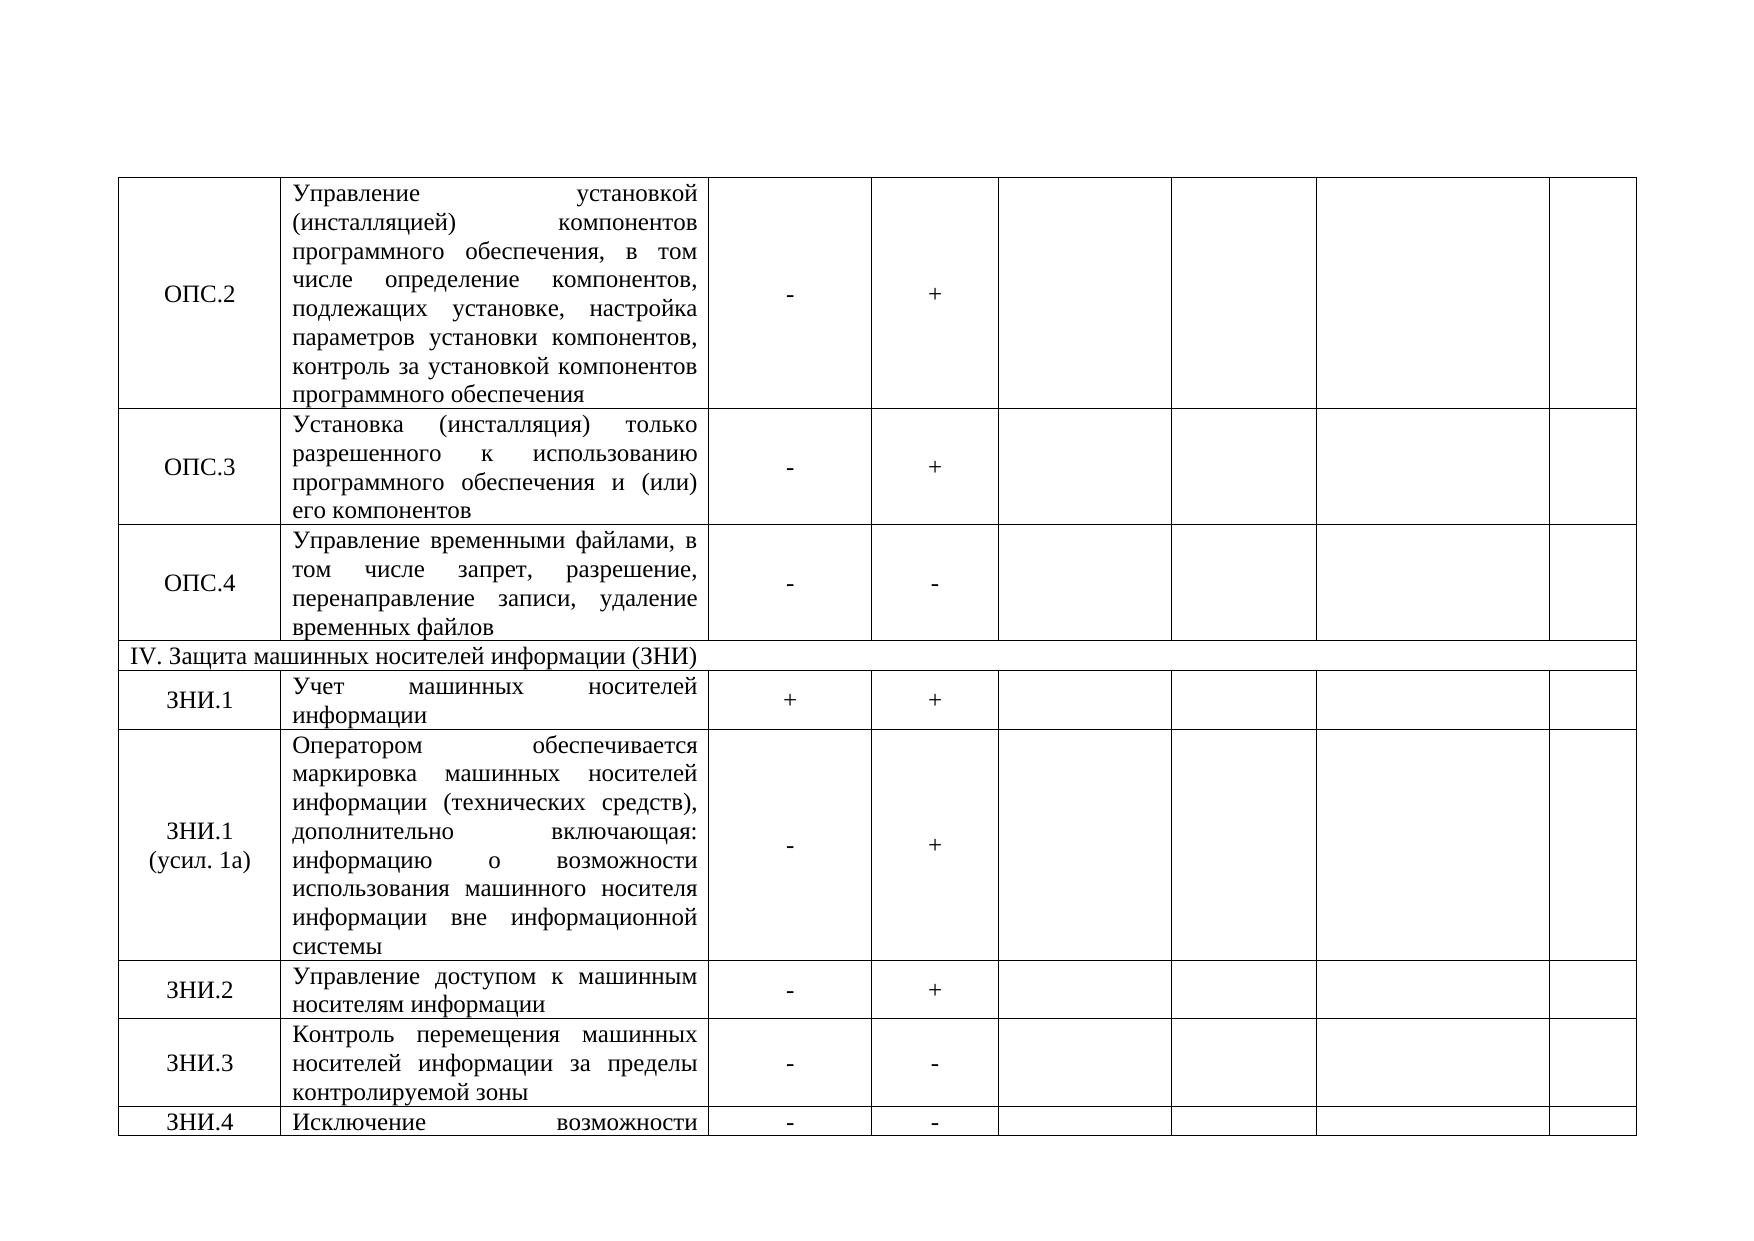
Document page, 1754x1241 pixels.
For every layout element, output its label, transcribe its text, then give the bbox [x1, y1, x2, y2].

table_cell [281, 1107, 708, 1135]
table_cell [1317, 730, 1549, 960]
table_cell ЗНИ.1 (усил. 1а) [119, 730, 280, 960]
table_cell [1317, 671, 1549, 729]
table_cell - [872, 1019, 998, 1106]
table_cell [999, 178, 1171, 408]
table_cell + [709, 671, 871, 729]
table_cell [1550, 1107, 1636, 1135]
table_cell ЗНИ.4 [119, 1107, 280, 1135]
table_cell [1172, 525, 1316, 640]
table_cell Установка (инсталляция) только разрешенного к использованию программного обеспечения и (или) его компонентов [281, 409, 708, 524]
table_cell - [709, 961, 871, 1018]
table_cell Контроль перемещения машинных носителей информации за пределы контролируемой зоны [281, 1019, 708, 1106]
table_cell ОПС.3 [119, 409, 280, 524]
table_cell Учет машинных носителей информации [281, 671, 708, 729]
table_cell [1172, 178, 1316, 408]
table_cell [999, 730, 1171, 960]
table_cell [999, 1019, 1171, 1106]
table_cell + [872, 671, 998, 729]
table_cell [1317, 1107, 1549, 1135]
table_cell [1172, 409, 1316, 524]
table_cell [1550, 178, 1636, 408]
table_cell [1172, 1019, 1316, 1106]
table_cell [999, 961, 1171, 1018]
table_cell - [872, 525, 998, 640]
table_cell Управление доступом к машинным носителям информации [281, 961, 708, 1018]
table_cell - [872, 1107, 998, 1135]
table_cell - [709, 525, 871, 640]
table_cell [1550, 671, 1636, 729]
table_cell Управление временными файлами, в том числе запрет, разрешение, перенаправление записи, удаление временных файлов [281, 525, 708, 640]
table_cell [1172, 961, 1316, 1018]
table_cell [1550, 409, 1636, 524]
table_cell - [709, 409, 871, 524]
table_cell [1550, 961, 1636, 1018]
table_cell - [709, 178, 871, 408]
table_cell ОПС.4 [119, 525, 280, 640]
table_cell + [872, 961, 998, 1018]
table_cell [999, 1107, 1171, 1135]
table_cell [1550, 730, 1636, 960]
table_cell [1550, 525, 1636, 640]
table_cell [1172, 730, 1316, 960]
table_cell [999, 671, 1171, 729]
table_cell [1317, 178, 1549, 408]
table_cell + [872, 730, 998, 960]
table_cell - [709, 1019, 871, 1106]
table_cell [1550, 1019, 1636, 1106]
table_cell IV. Защита машинных носителей информации (ЗНИ) [119, 641, 1636, 670]
table_cell + [872, 409, 998, 524]
table_cell [1317, 525, 1549, 640]
table_cell ЗНИ.1 [119, 671, 280, 729]
table_cell [1172, 671, 1316, 729]
table_cell - [709, 1107, 871, 1135]
table_cell [1172, 1107, 1316, 1135]
table_cell ЗНИ.3 [119, 1019, 280, 1106]
table_cell [1317, 961, 1549, 1018]
table_cell ЗНИ.2 [119, 961, 280, 1018]
table_cell [999, 525, 1171, 640]
table_cell [1317, 409, 1549, 524]
table_cell [1317, 1019, 1549, 1106]
table_cell + [872, 178, 998, 408]
table_cell [999, 409, 1171, 524]
table_cell Управление установкой (инсталляцией) компонентов программного обеспечения, в том числе определение компонентов, подлежащих установке, настройка параметров установки компонентов, контроль за установкой компонентов программного обеспечения [281, 178, 708, 408]
table_cell - [709, 730, 871, 960]
table_cell ОПС.2 [119, 178, 280, 408]
table_cell Оператором обеспечивается маркировка машинных носителей информации (технических средств), дополнительно включающая: информацию о возможности использования машинного носителя информации вне информационной системы [281, 730, 708, 960]
